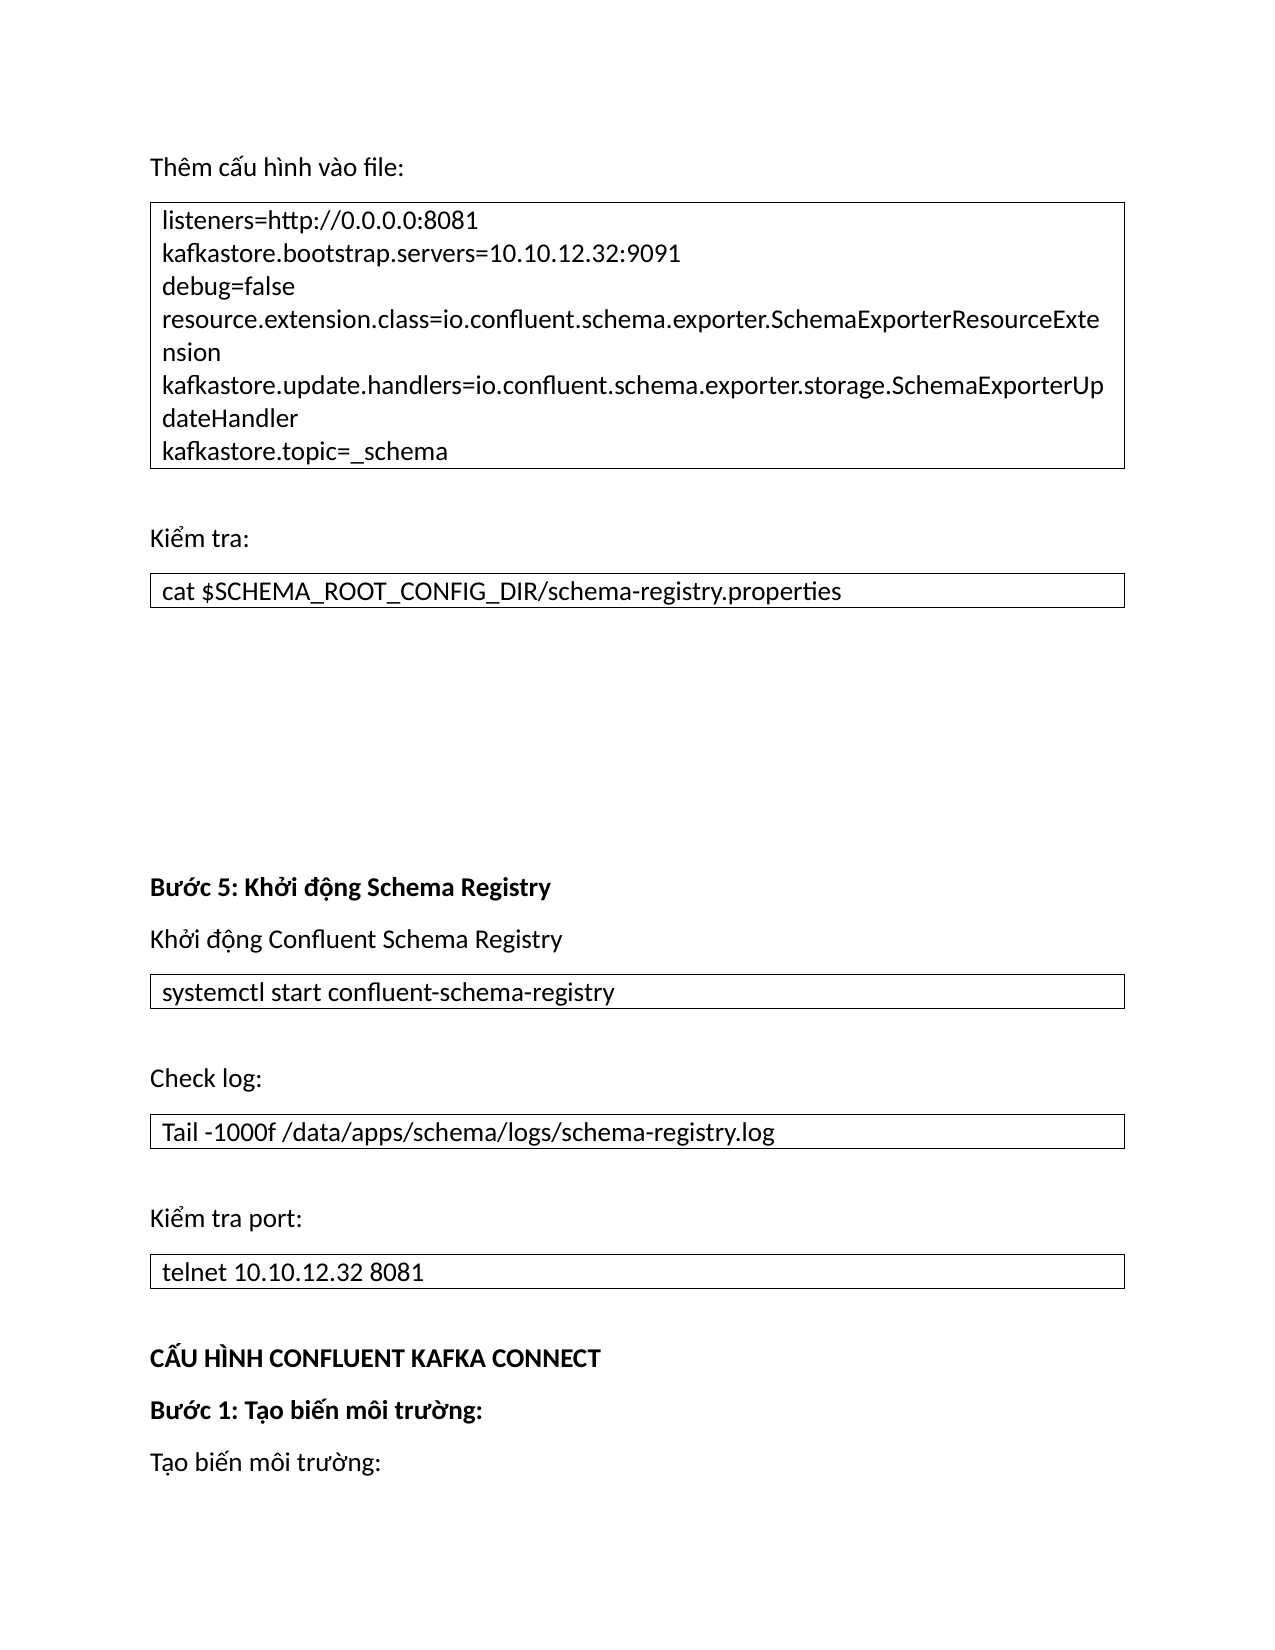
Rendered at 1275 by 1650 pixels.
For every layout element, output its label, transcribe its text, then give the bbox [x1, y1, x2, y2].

text Bước 5: Khởi động Schema Registry [150, 870, 1125, 903]
table_header cat $SCHEMA_ROOT_CONFIG_DIR/schema-registry.properties [151, 574, 1124, 607]
text CẤU HÌNH CONFLUENT KAFKA CONNECT [150, 1341, 1125, 1374]
table_header listeners=http://0.0.0.0:8081 kafkastore.bootstrap.servers=10.10.12.32:9091 debug=false resource.extension.class=io.confluent.schema.exporter.SchemaExporterResourceExtension kafkastore.update.handlers=io.confluent.schema.exporter.storage.SchemaExporterUpdateHandler kafkastore.topic=_schema [151, 203, 1124, 467]
text Thêm cấu hình vào file: [150, 150, 1125, 183]
table_header systemctl start confluent-schema-registry [151, 975, 1124, 1008]
text Kiểm tra: [150, 521, 1125, 554]
text Kiểm tra port: [150, 1201, 1125, 1234]
text Check log: [150, 1062, 1125, 1095]
text Khởi động Confluent Schema Registry [150, 922, 1125, 955]
table_header Tail -1000f /data/apps/schema/logs/schema-registry.log [151, 1115, 1124, 1148]
text Bước 1: Tạo biến môi trường: [150, 1393, 1125, 1426]
text Tạo biến môi trường: [150, 1446, 1125, 1479]
table_header telnet 10.10.12.32 8081 [151, 1255, 1124, 1288]
